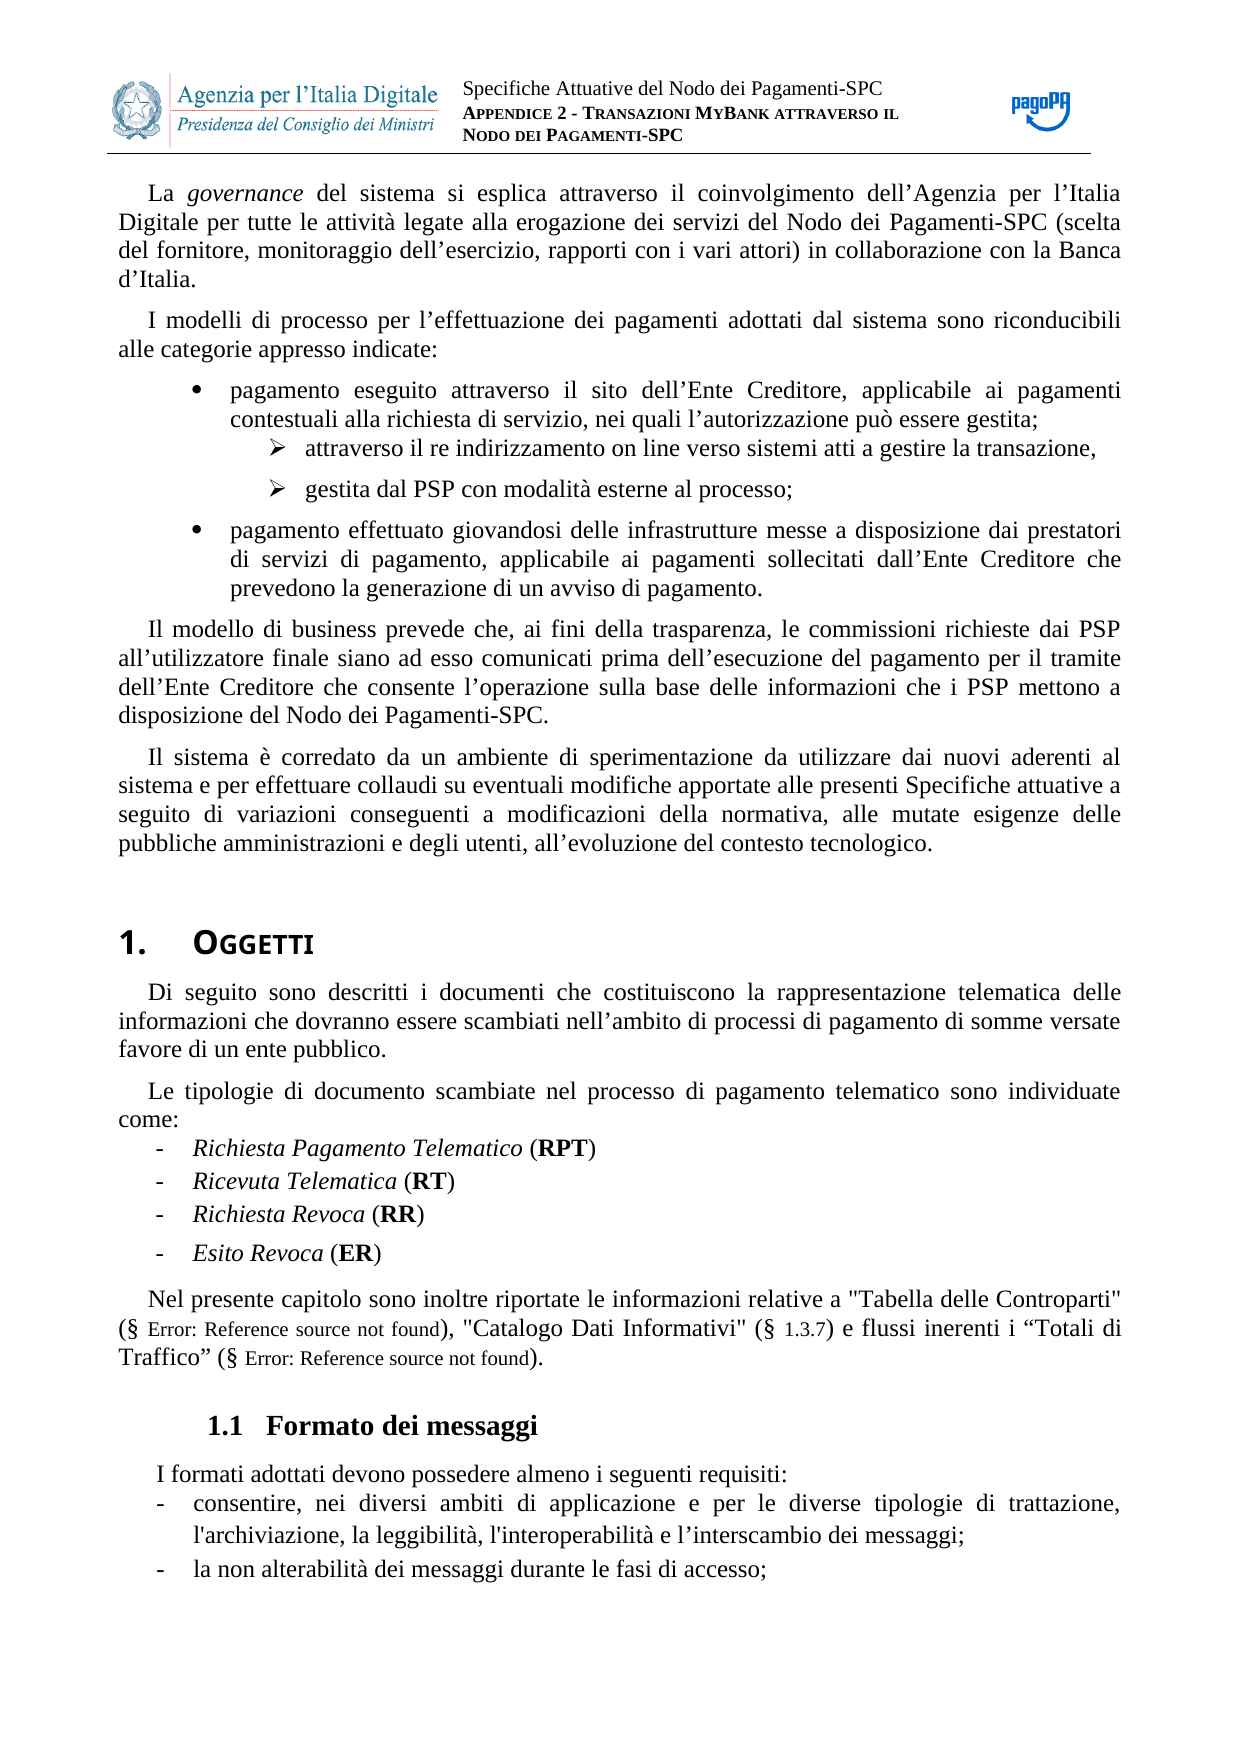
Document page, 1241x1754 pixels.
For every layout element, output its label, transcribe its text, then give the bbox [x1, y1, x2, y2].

text Di seguito sono descritti i documenti che costituiscono la rappresentazione telematica delle informazioni che dovranno essere scambiati nell’ambito di processi di pagamento di somme versate favore di un ente pubblico. [118, 977, 1122, 1063]
text Il modello di business prevede che, ai fini della trasparenza, le commissioni richieste dai PSP all’utilizzatore finale siano ad esso comunicati prima dell’esecuzione del pagamento per il tramite dell’Ente Creditore che consente l’operazione sulla base delle informazioni che i PSP mettono a disposizione del Nodo dei Pagamenti-SPC. [118, 614, 1122, 729]
text Le tipologie di documento scambiate nel processo di pagamento telematico sono individuate come: [118, 1076, 1122, 1133]
list pagamento effettuato giovandosi delle infrastrutture messe a disposizione dai prestatori di servizi di pagamento, applicabile ai pagamenti sollecitati dall’Ente Creditore che prevedono la generazione di un avviso di pagamento. [192, 515, 1122, 602]
list Richiesta Pagamento Telematico (RPT) [155, 1133, 1122, 1162]
list Esito Revoca (ER) [155, 1238, 1122, 1267]
list attraverso il re indirizzamento on line verso sistemi atti a gestire la transazione, [268, 433, 1122, 462]
subtitle Oggetti [118, 919, 1122, 964]
picture [1005, 85, 1080, 136]
list gestita dal PSP con modalità esterne al processo; [267, 474, 1122, 503]
list la non alterabilità dei messaggi durante le fasi di accesso; [156, 1554, 1122, 1582]
list Richiesta Revoca (RR) [155, 1199, 1122, 1228]
subtitle Formato dei messaggi [207, 1408, 1122, 1441]
text I formati adottati devono possedere almeno i seguenti requisiti: [156, 1459, 1122, 1488]
list pagamento eseguito attraverso il sito dell’Ente Creditore, applicabile ai pagamenti contestuali alla richiesta di servizio, nei quali l’autorizzazione può essere gestita; [192, 375, 1122, 433]
text La governance del sistema si esplica attraverso il coinvolgimento dell’Agenzia per l’Italia Digitale per tutte le attività legate alla erogazione dei servizi del Nodo dei Pagamenti-SPC (scelta del fornitore, monitoraggio dell’esercizio, rapporti con i vari attori) in collaborazione con la Banca d’Italia. [118, 178, 1122, 293]
list consentire, nei diversi ambiti di applicazione e per le diverse tipologie di trattazione, l'archiviazione, la leggibilità, l'interoperabilità e l’interscambio dei messaggi; [156, 1488, 1122, 1549]
text Il sistema è corredato da un ambiente di sperimentazione da utilizzare dai nuovi aderenti al sistema e per effettuare collaudi su eventuali modifiche apportate alle presenti Specifiche attuative a seguito di variazioni conseguenti a modificazioni della normativa, alle mutate esigenze delle pubbliche amministrazioni e degli utenti, all’evoluzione del contesto tecnologico. [118, 742, 1122, 857]
text I modelli di processo per l’effettuazione dei pagamenti adottati dal sistema sono riconducibili alle categorie appresso indicate: [118, 305, 1122, 363]
list Ricevuta Telematica (RT) [155, 1166, 1122, 1195]
